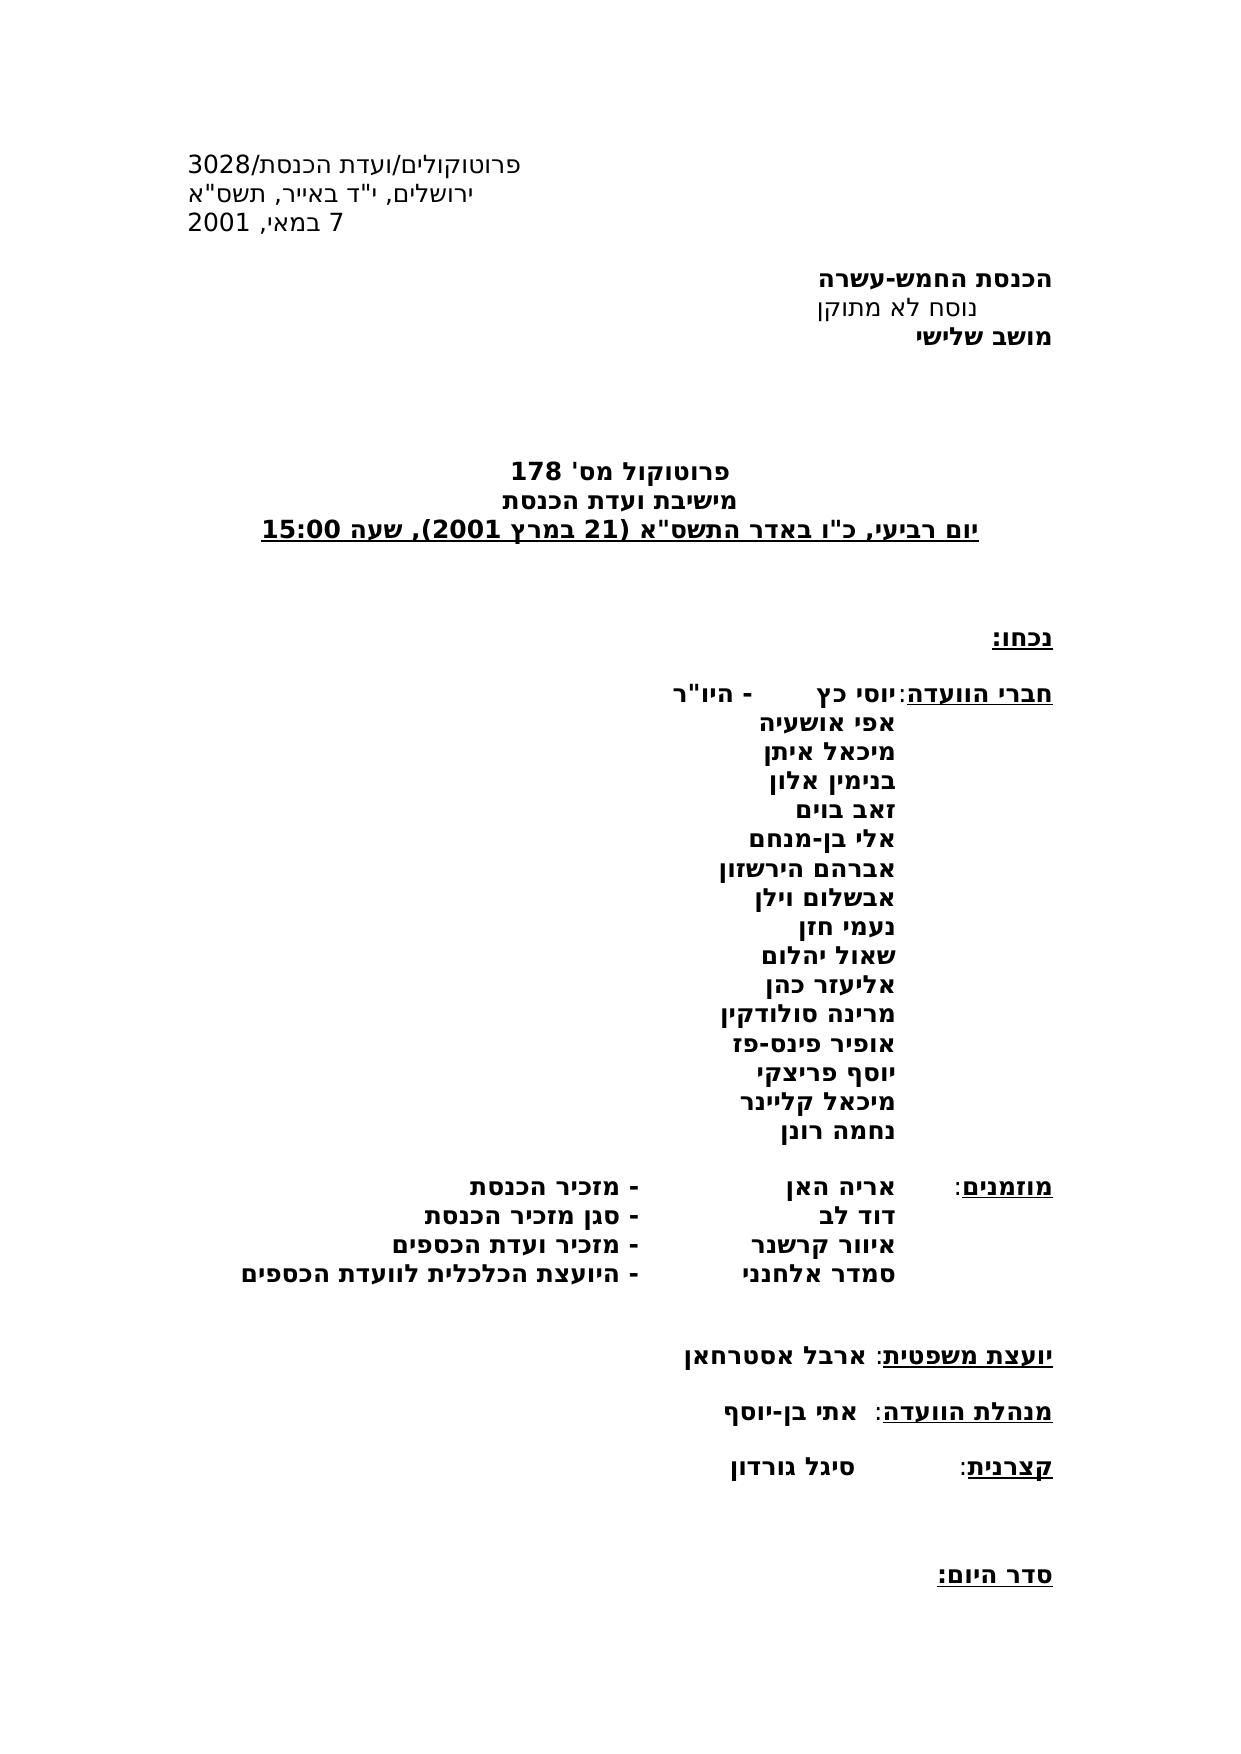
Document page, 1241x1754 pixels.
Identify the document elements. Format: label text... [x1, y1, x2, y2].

text מישיבת ועדת הכנסת [187, 486, 1053, 515]
text נחמה רונן [187, 1116, 1053, 1146]
text מנהלת הוועדה: אתי בן-יוסף [187, 1397, 1053, 1426]
text מרינה סולודקין [187, 1000, 1053, 1029]
text קצרנית: סיגל גורדון [187, 1452, 1053, 1481]
text מוזמנים: אריה האן - מזכיר הכנסת [187, 1172, 1053, 1201]
text בנימין אלון [187, 766, 1053, 796]
text איוור קרשנר - מזכיר ועדת הכספים [187, 1230, 1053, 1259]
text נכחו: [187, 623, 1053, 652]
text סמדר אלחנני - היועצת הכלכלית לוועדת הכספים [187, 1259, 1053, 1288]
text מיכאל איתן [187, 737, 1053, 766]
text יוסף פריצקי [187, 1058, 1053, 1087]
text אלי בן-מנחם [187, 825, 1053, 854]
text אפי אושעיה [187, 708, 1053, 737]
text 7 במאי, 2001 [187, 208, 1053, 237]
text שאול יהלום [187, 941, 1053, 971]
text הכנסת החמש-עשרה נוסח לא מתוקן [187, 264, 1053, 322]
text דוד לב - סגן מזכיר הכנסת [187, 1201, 1053, 1230]
text פרוטוקולים/ועדת הכנסת/3028 [187, 150, 1053, 179]
text נעמי חזן [187, 912, 1053, 941]
text אברהם הירשזון [187, 854, 1053, 883]
text פרוטוקול מס' 178 [187, 457, 1053, 486]
text יועצת משפטית: ארבל אסטרחאן [187, 1341, 1053, 1370]
text אבשלום וילן [187, 883, 1053, 912]
text סדר היום: [187, 1561, 1053, 1590]
subtitle יום רביעי, כ"ו באדר התשס"א (21 במרץ 2001), שעה 15:00 [187, 515, 1053, 544]
text מיכאל קליינר [187, 1087, 1053, 1116]
text אופיר פינס-פז [187, 1029, 1053, 1058]
text אליעזר כהן [187, 971, 1053, 1000]
text חברי הוועדה: יוסי כץ - היו"ר [187, 679, 1053, 708]
text ירושלים, י"ד באייר, תשס"א [187, 179, 1053, 208]
text מושב שלישי [187, 322, 1053, 351]
text זאב בוים [187, 796, 1053, 825]
